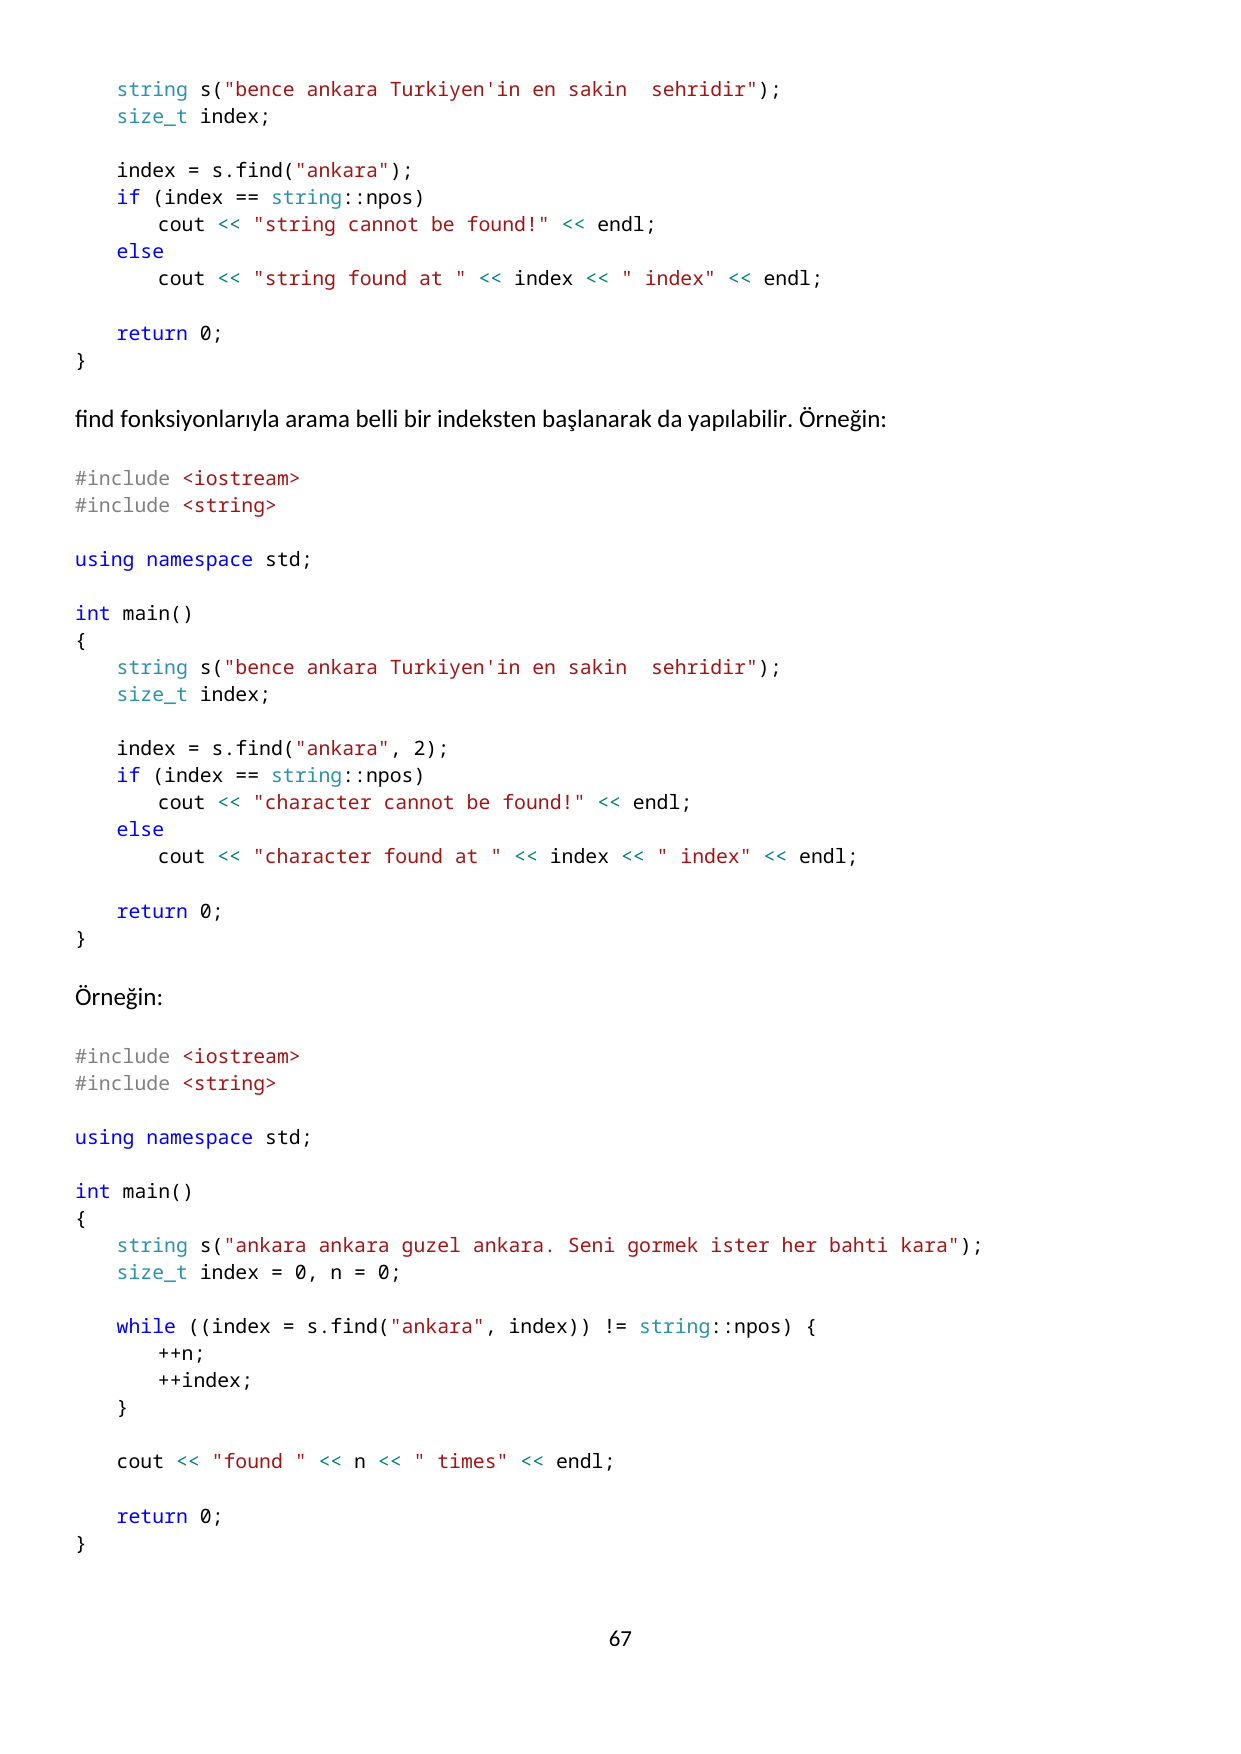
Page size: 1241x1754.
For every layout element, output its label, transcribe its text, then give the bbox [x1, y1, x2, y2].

text find fonksiyonlarıyla arama belli bir indeksten başlanarak da yapılabilir. Örneğin: [75, 403, 1165, 434]
text return 0; [75, 897, 1165, 924]
text #include <iostream> [75, 464, 1165, 491]
text cout << "found " << n << " times" << endl; [75, 1447, 1165, 1474]
text Örneğin: [75, 982, 1165, 1012]
text return 0; [75, 1502, 1165, 1529]
text } [75, 346, 1165, 373]
text using namespace std; [75, 545, 1165, 572]
text ++n; [75, 1339, 1165, 1366]
text } [75, 924, 1165, 951]
text string s("ankara ankara guzel ankara. Seni gormek ister her bahti kara"); [75, 1231, 1165, 1258]
text } [75, 1529, 1165, 1556]
text size_t index; [75, 102, 1165, 129]
text using namespace std; [75, 1123, 1165, 1151]
text cout << "string cannot be found!" << endl; [75, 210, 1165, 237]
text cout << "string found at " << index << " index" << endl; [75, 264, 1165, 291]
text cout << "character found at " << index << " index" << endl; [75, 842, 1165, 869]
text ++index; [75, 1366, 1165, 1393]
text return 0; [75, 319, 1165, 346]
text } [75, 1393, 1165, 1420]
text if (index == string::npos) [75, 761, 1165, 788]
text else [75, 237, 1165, 264]
text string s("bence ankara Turkiyen'in en sakin sehridir"); [75, 75, 1165, 102]
text else [75, 815, 1165, 842]
text if (index == string::npos) [75, 183, 1165, 210]
text #include <string> [75, 1069, 1165, 1097]
text index = s.find("ankara"); [75, 156, 1165, 183]
text size_t index; [75, 680, 1165, 707]
text while ((index = s.find("ankara", index)) != string::npos) { [75, 1312, 1165, 1339]
text cout << "character cannot be found!" << endl; [75, 788, 1165, 815]
text { [75, 626, 1165, 653]
text index = s.find("ankara", 2); [75, 734, 1165, 761]
text int main() [75, 599, 1165, 626]
text #include <string> [75, 491, 1165, 518]
text #include <iostream> [75, 1043, 1165, 1069]
text { [75, 1204, 1165, 1231]
text string s("bence ankara Turkiyen'in en sakin sehridir"); [75, 653, 1165, 680]
text size_t index = 0, n = 0; [75, 1258, 1165, 1285]
text int main() [75, 1177, 1165, 1204]
